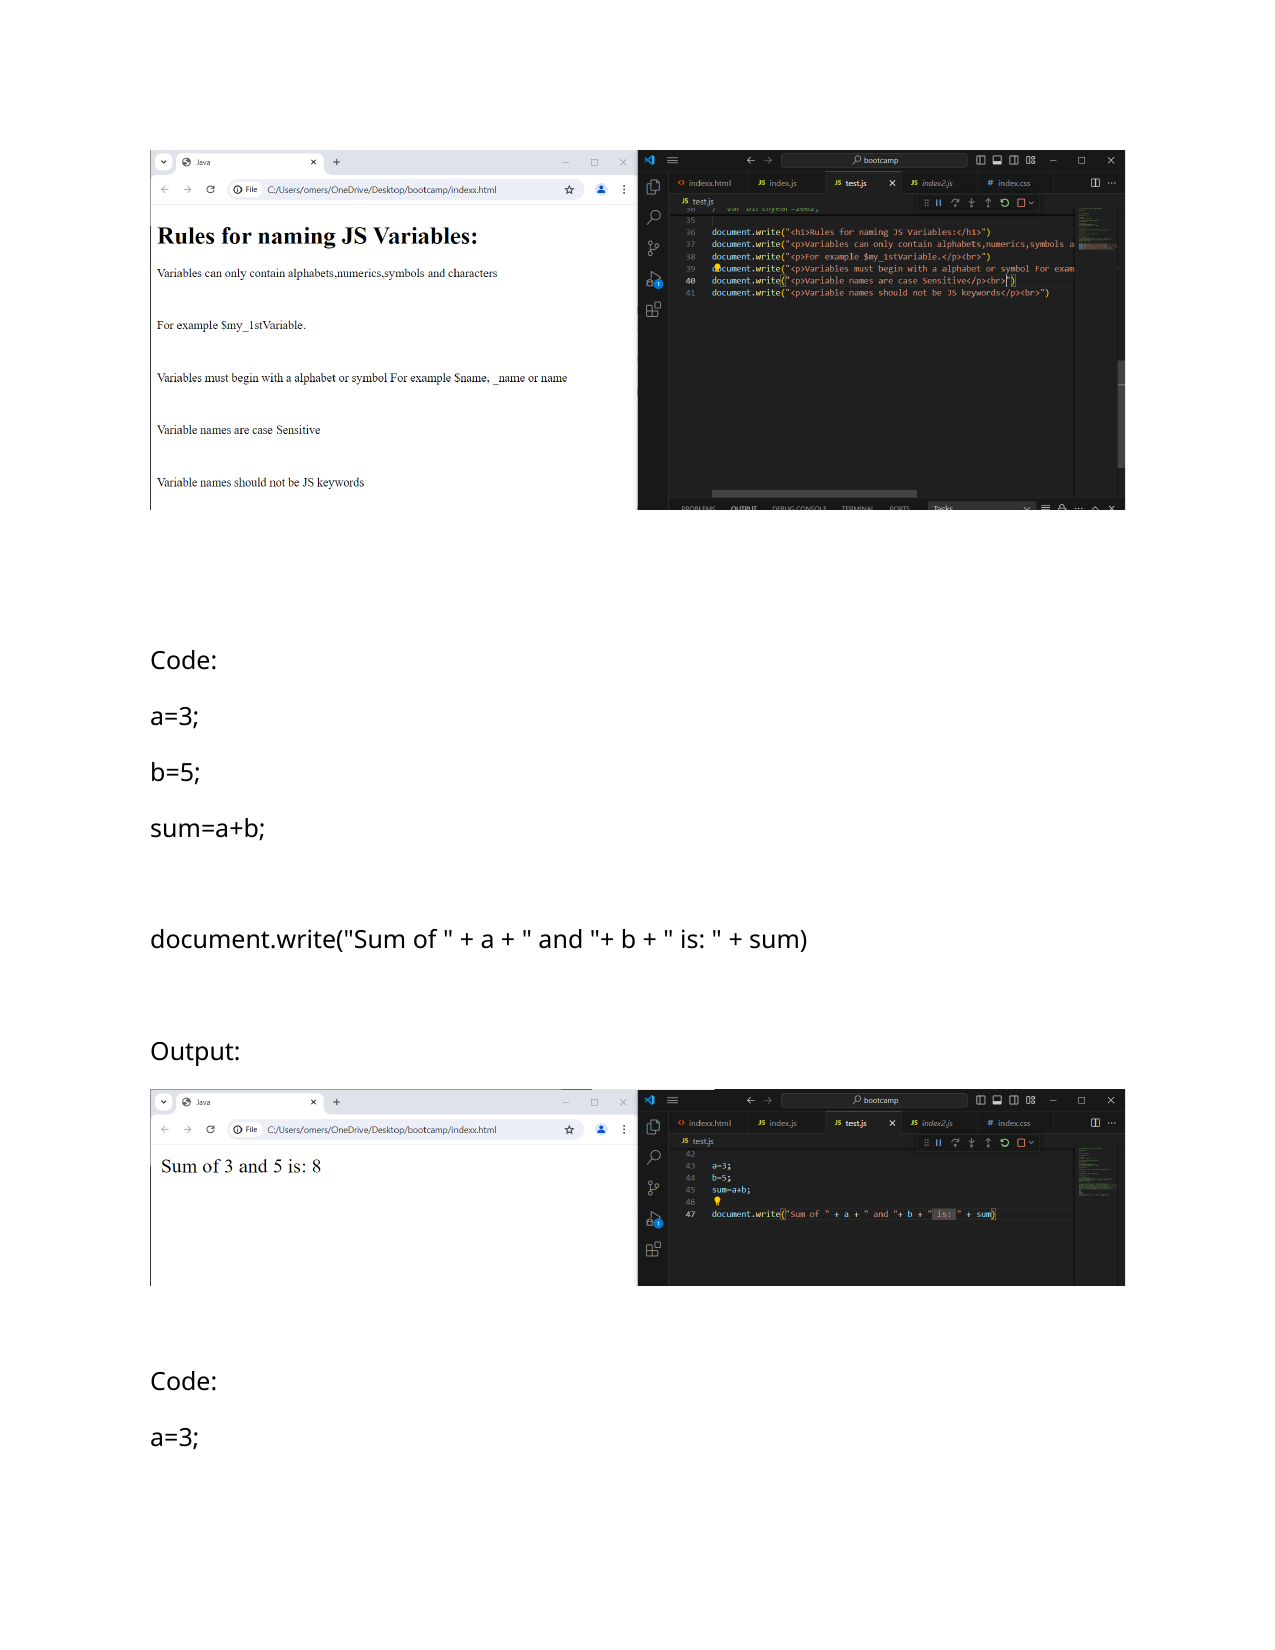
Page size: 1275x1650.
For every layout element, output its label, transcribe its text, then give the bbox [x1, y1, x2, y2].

picture [150, 1089, 1125, 1286]
picture [150, 150, 1125, 510]
text Code: [150, 1364, 1125, 1398]
text Output: [150, 1034, 1125, 1068]
text document.write("Sum of " + a + " and "+ b + " is: " + sum) [150, 922, 1125, 956]
text a=3; [150, 1419, 1125, 1453]
text sum=a+b; [150, 810, 1125, 844]
text b=5; [150, 754, 1125, 789]
text a=3; [150, 699, 1125, 733]
text Code: [150, 643, 1125, 677]
